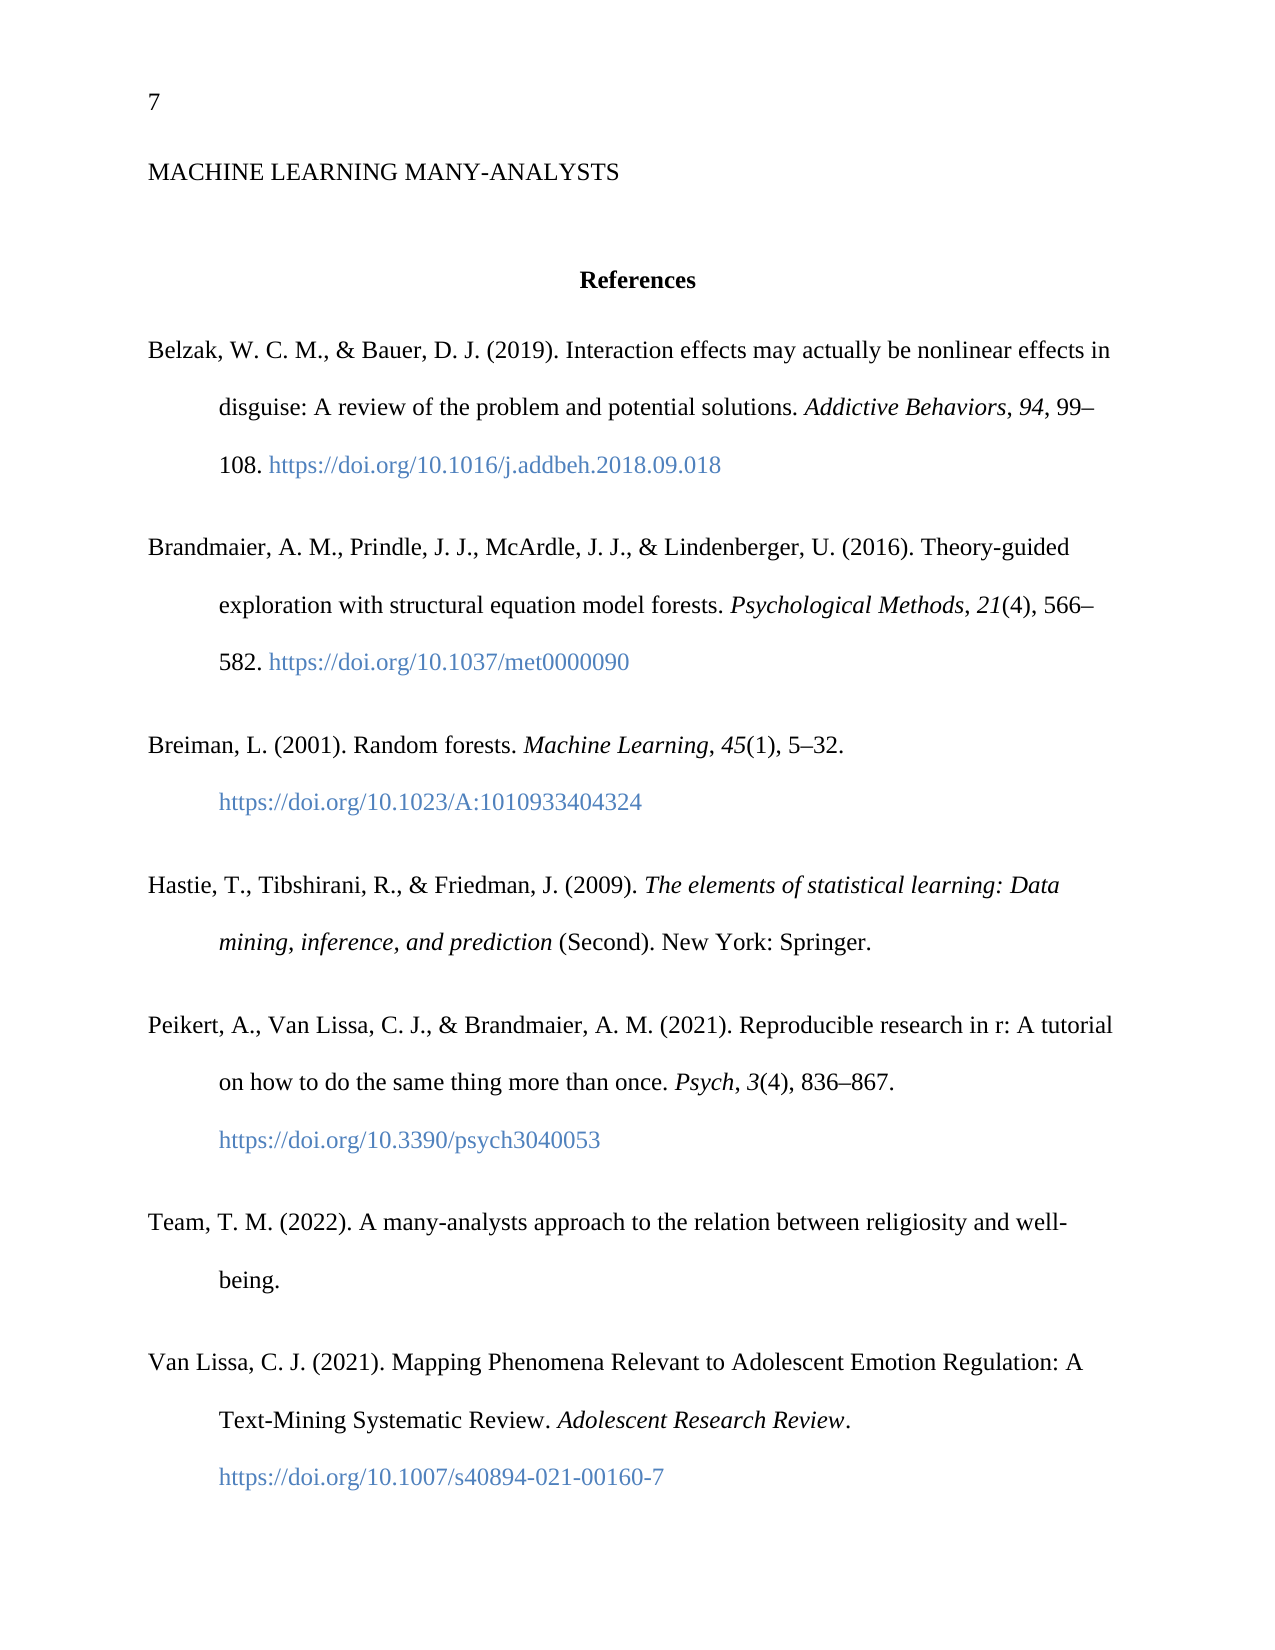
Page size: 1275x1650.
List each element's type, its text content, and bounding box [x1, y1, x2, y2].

text Belzak, W. C. M., & Bauer, D. J. (2019). Interaction effects may actually be nonlinear effects in disguise: A review of the problem and potential solutions. Addictive Behaviors, 94, 99–108. https://doi.org/10.1016/j.addbeh.2018.09.018 [148, 335, 1127, 479]
text Peikert, A., Van Lissa, C. J., & Brandmaier, A. M. (2021). Reproducible research in r: A tutorial on how to do the same thing more than once. Psych, 3(4), 836–867. https://doi.org/10.3390/psych3040053 [148, 1010, 1127, 1154]
subtitle References [148, 265, 1127, 294]
text Breiman, L. (2001). Random forests. Machine Learning, 45(1), 5–32. https://doi.org/10.1023/A:1010933404324 [148, 730, 1127, 816]
text Hastie, T., Tibshirani, R., & Friedman, J. (2009). The elements of statistical learning: Data mining, inference, and prediction (Second). New York: Springer. [148, 870, 1127, 956]
text Team, T. M. (2022). A many-analysts approach to the relation between religiosity and well-being. [148, 1207, 1127, 1294]
text Van Lissa, C. J. (2021). Mapping Phenomena Relevant to Adolescent Emotion Regulation: A Text-Mining Systematic Review. Adolescent Research Review. https://doi.org/10.1007/s40894-021-00160-7 [148, 1347, 1127, 1491]
text Brandmaier, A. M., Prindle, J. J., McArdle, J. J., & Lindenberger, U. (2016). Theory-guided exploration with structural equation model forests. Psychological Methods, 21(4), 566–582. https://doi.org/10.1037/met0000090 [148, 532, 1127, 676]
